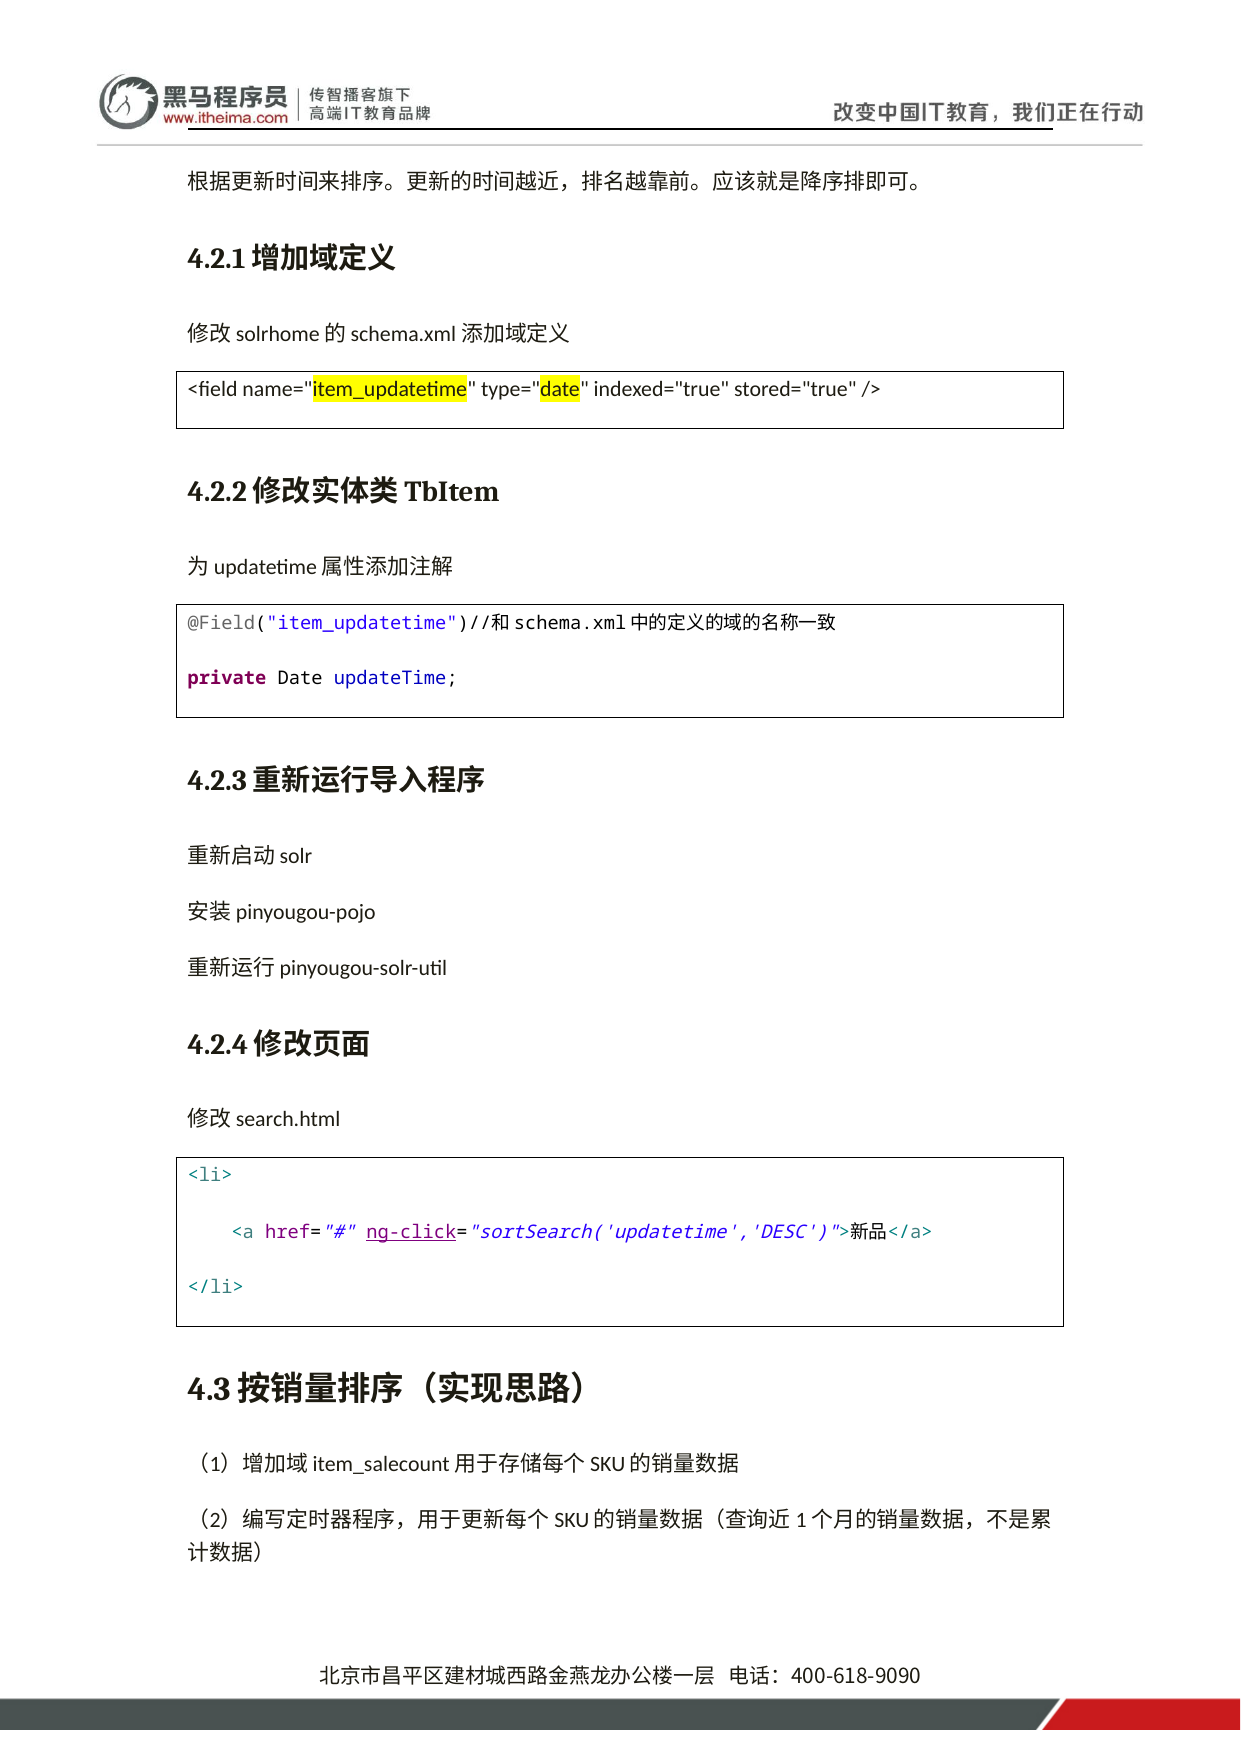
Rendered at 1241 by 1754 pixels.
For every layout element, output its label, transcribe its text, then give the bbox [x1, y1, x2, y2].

text 为updatetime属性添加注解 [187, 548, 1053, 581]
picture [0, 3, 1241, 153]
subtitle 4.2.1增加域定义 [187, 223, 1053, 288]
picture [0, 1639, 1241, 1730]
text 根据更新时间来排序。更新的时间越近，排名越靠前。应该就是降序排即可。 [187, 163, 1053, 196]
text 修改search.html [187, 1101, 1053, 1133]
text （1）增加域item_salecount 用于存储每个SKU的销量数据 [187, 1446, 1053, 1478]
table_header <field name="item_updatetime" type="date" indexed="true" stored="true" /> [177, 372, 1063, 428]
subtitle 4.2.4修改页面 [187, 1009, 1053, 1074]
subtitle 4.2.2修改实体类TbItem [187, 456, 1053, 521]
text 重新启动solr [187, 837, 1053, 870]
text 重新运行pinyougou-solr-util [187, 949, 1053, 982]
text 安装pinyougou-pojo [187, 893, 1053, 926]
text 修改solrhome的schema.xml 添加域定义 [187, 315, 1053, 348]
subtitle 4.3按销量排序（实现思路） [187, 1354, 1053, 1419]
table_header <li> <a href="#" ng-click="sortSearch('updatetime','DESC')">新品</a> </li> [177, 1158, 1063, 1326]
text （2）编写定时器程序，用于更新每个SKU的销量数据（查询近1个月的销量数据，不是累计数据） [187, 1502, 1053, 1567]
subtitle 4.2.3重新运行导入程序 [187, 745, 1053, 810]
table_header @Field("item_updatetime")//和schema.xml中的定义的域的名称一致 private Date updateTime; [177, 605, 1063, 717]
